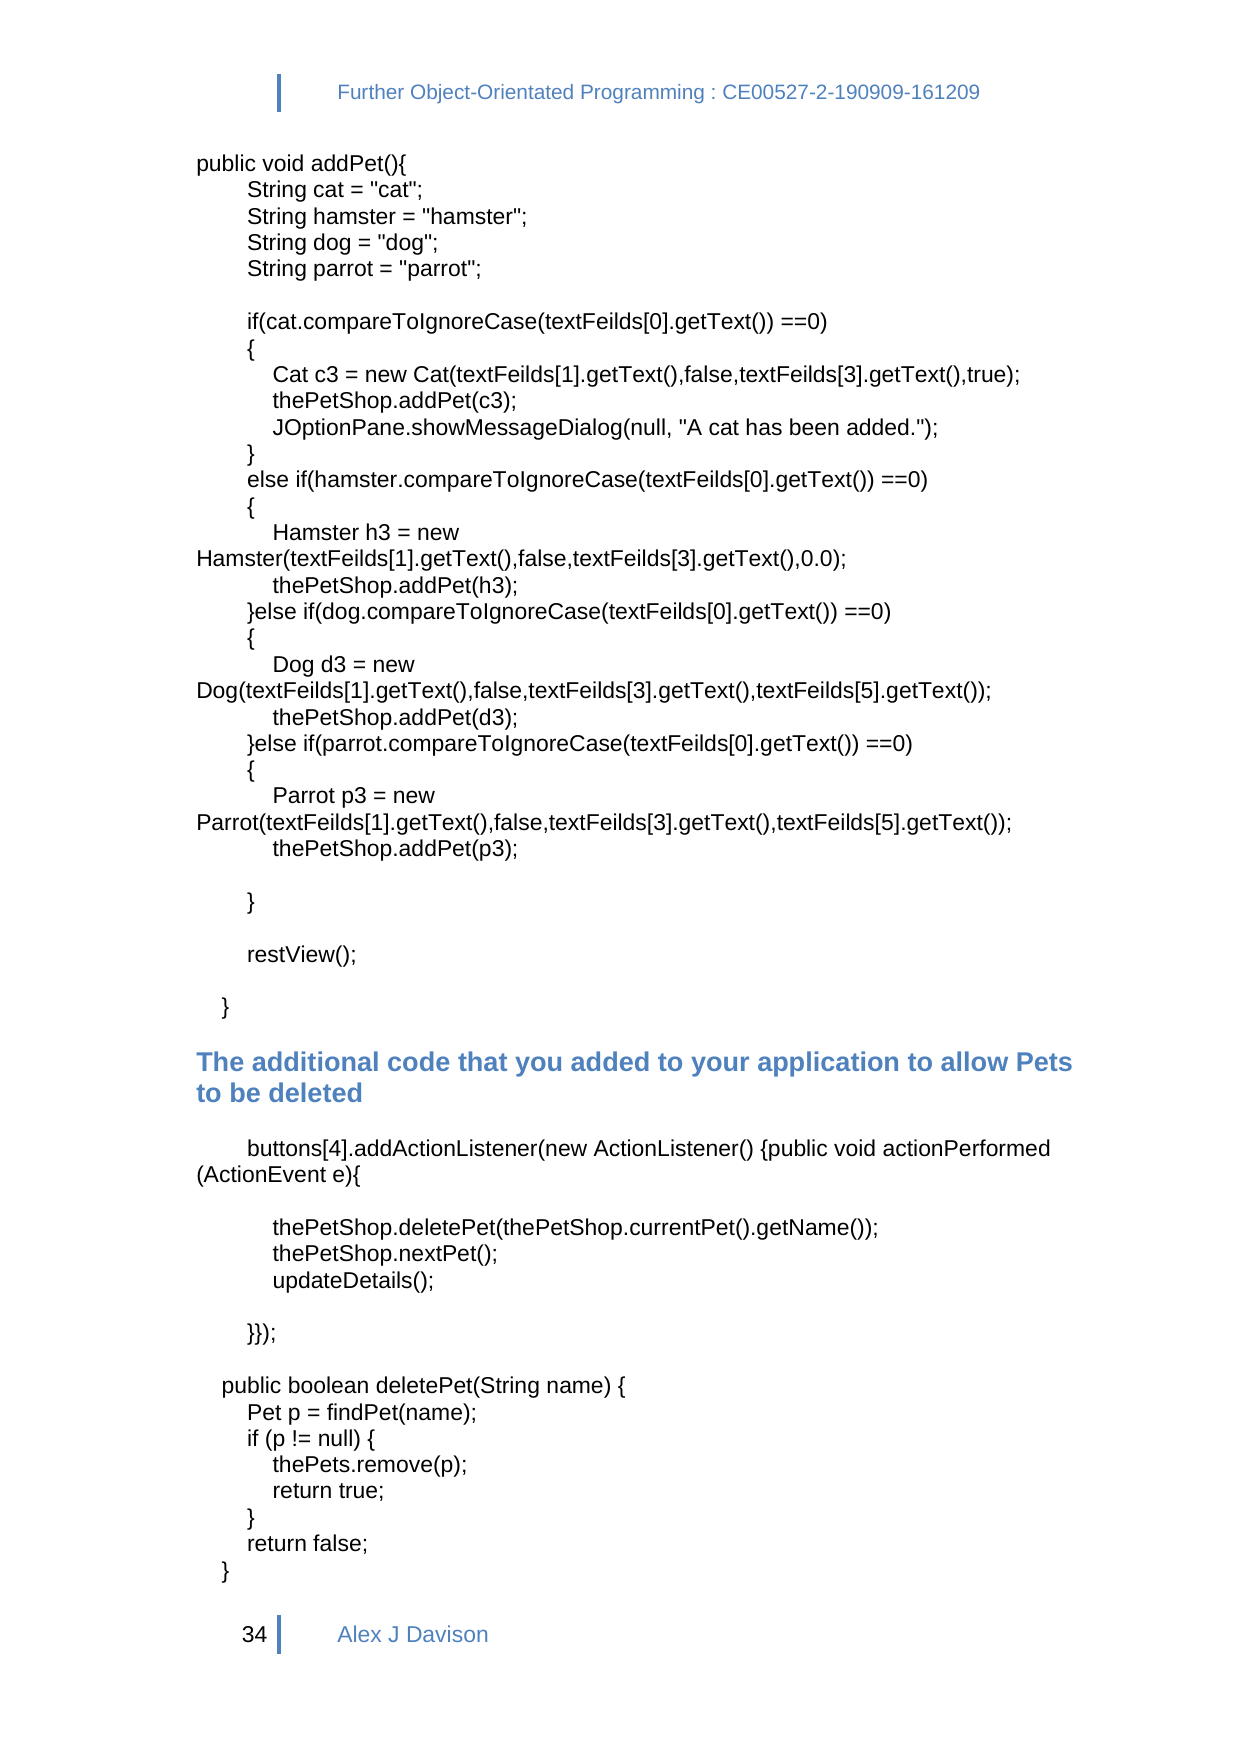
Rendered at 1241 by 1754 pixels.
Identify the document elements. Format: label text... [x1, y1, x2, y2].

text }}); [196, 1319, 1090, 1346]
text { [196, 624, 1090, 651]
text thePetShop.nextPet(); [196, 1240, 1090, 1267]
text thePets.remove(p); [196, 1451, 1090, 1477]
text Hamster h3 = new Hamster(textFeilds[1].getText(),false,textFeilds[3].getText(),0.0); [196, 519, 1090, 572]
text else if(hamster.compareToIgnoreCase(textFeilds[0].getText()) ==0) [196, 466, 1090, 493]
text Parrot p3 = new Parrot(textFeilds[1].getText(),false,textFeilds[3].getText(),textFeilds[5].getText()); [196, 782, 1090, 835]
text return true; [196, 1477, 1090, 1504]
text public boolean deletePet(String name) { [196, 1372, 1090, 1398]
text restView(); [196, 941, 1090, 967]
text } [196, 888, 1090, 914]
text } [196, 1557, 1090, 1583]
text updateDetails(); [196, 1267, 1090, 1293]
subtitle The additional code that you added to your application to allow Pets to be deleted [196, 1046, 1090, 1108]
text Dog d3 = new Dog(textFeilds[1].getText(),false,textFeilds[3].getText(),textFeilds[5].getText()); [196, 651, 1090, 703]
text }else if(dog.compareToIgnoreCase(textFeilds[0].getText()) ==0) [196, 598, 1090, 624]
text } [196, 993, 1090, 1020]
text } [196, 440, 1090, 466]
text Cat c3 = new Cat(textFeilds[1].getText(),false,textFeilds[3].getText(),true); [196, 361, 1090, 387]
text String cat = "cat"; [196, 176, 1090, 203]
text thePetShop.addPet(c3); [196, 387, 1090, 413]
text if(cat.compareToIgnoreCase(textFeilds[0].getText()) ==0) [196, 308, 1090, 334]
text thePetShop.addPet(h3); [196, 572, 1090, 598]
text String parrot = "parrot"; [196, 255, 1090, 282]
text return false; [196, 1530, 1090, 1557]
text public void addPet(){ [196, 150, 1090, 176]
text if (p != null) { [196, 1425, 1090, 1451]
text buttons[4].addActionListener(new ActionListener() {public void actionPerformed (ActionEvent e){ [196, 1135, 1090, 1188]
text String hamster = "hamster"; [196, 203, 1090, 229]
text thePetShop.deletePet(thePetShop.currentPet().getName()); [196, 1214, 1090, 1240]
text JOptionPane.showMessageDialog(null, "A cat has been added."); [196, 413, 1090, 440]
text { [196, 493, 1090, 519]
text Pet p = findPet(name); [196, 1398, 1090, 1425]
text { [196, 334, 1090, 361]
text }else if(parrot.compareToIgnoreCase(textFeilds[0].getText()) ==0) [196, 730, 1090, 756]
text { [196, 756, 1090, 782]
text String dog = "dog"; [196, 229, 1090, 255]
text } [196, 1504, 1090, 1530]
text thePetShop.addPet(p3); [196, 835, 1090, 862]
text thePetShop.addPet(d3); [196, 703, 1090, 730]
